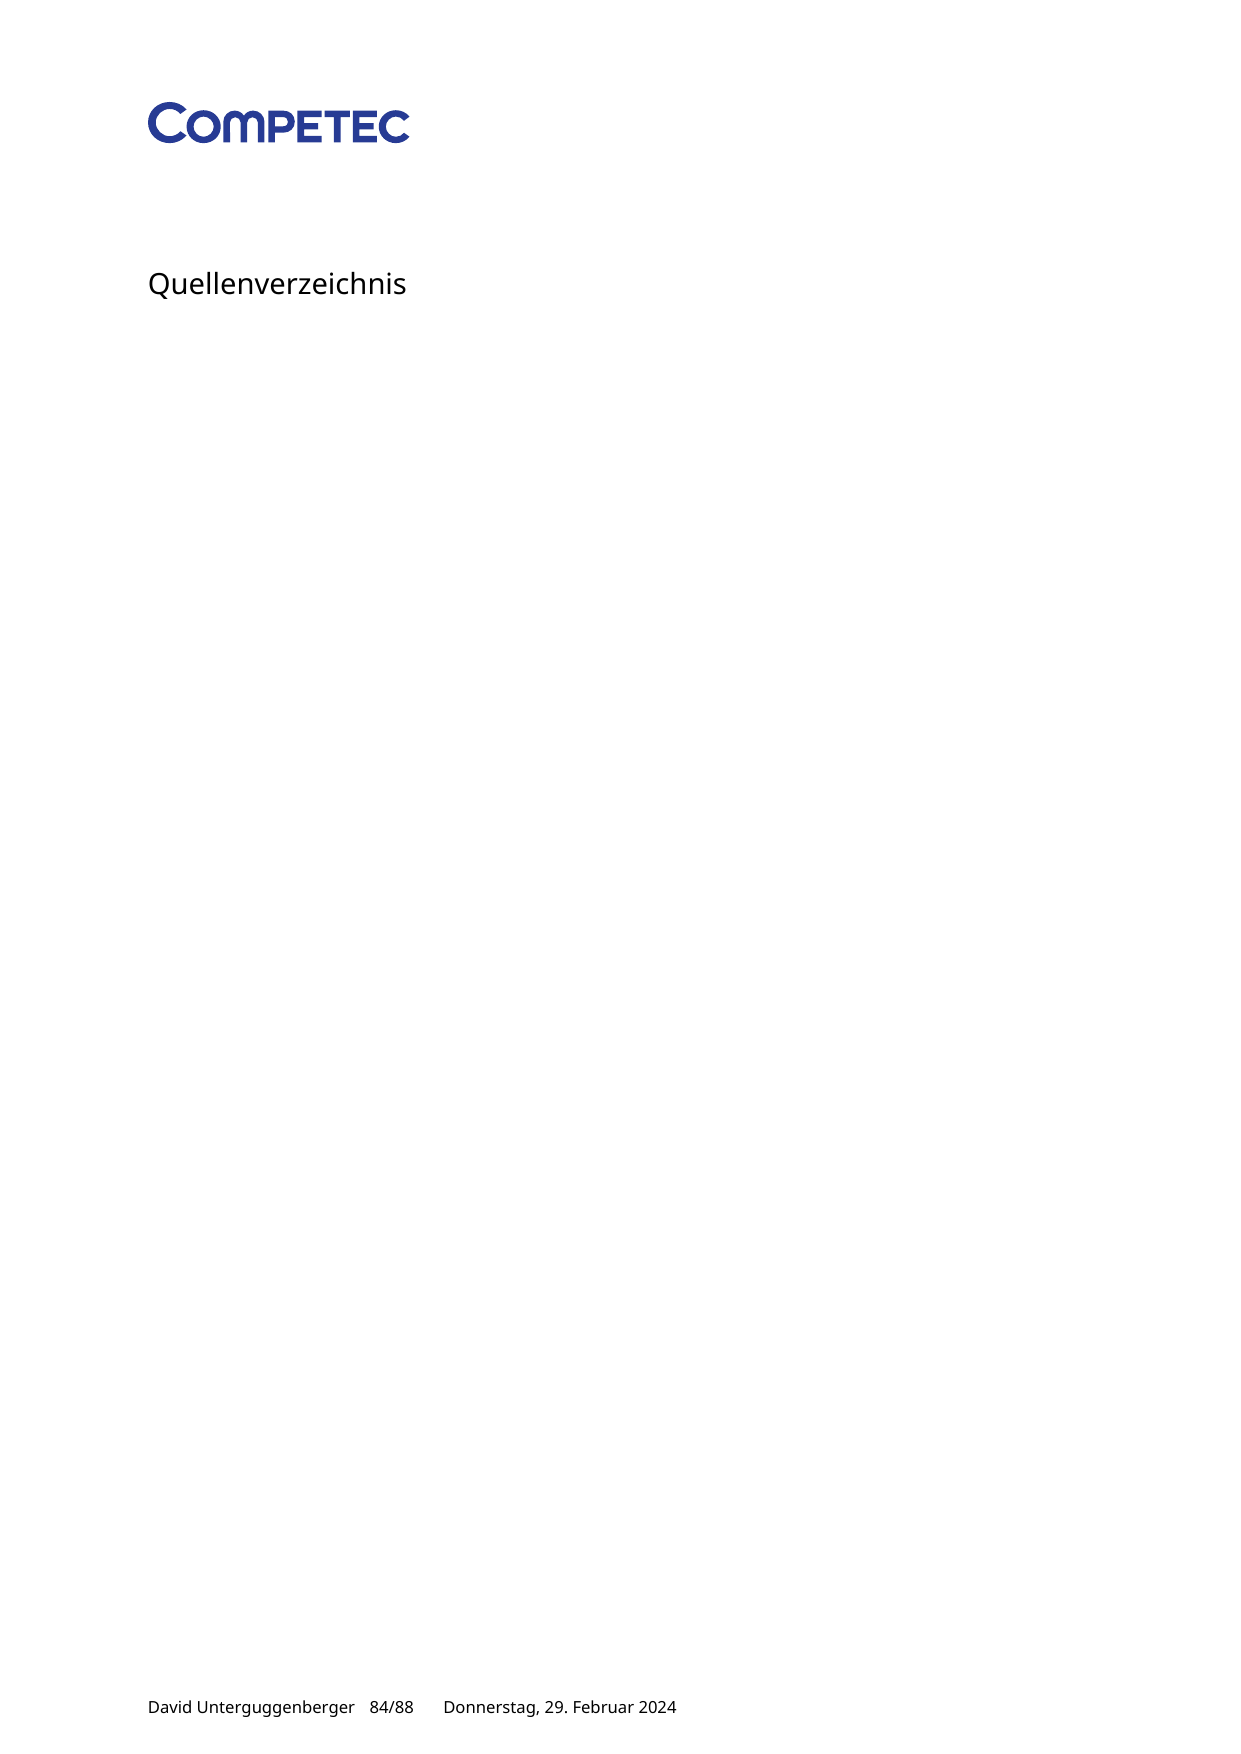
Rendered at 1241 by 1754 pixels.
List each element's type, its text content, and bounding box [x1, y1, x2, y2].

subtitle Quellenverzeichnis [148, 263, 1122, 303]
